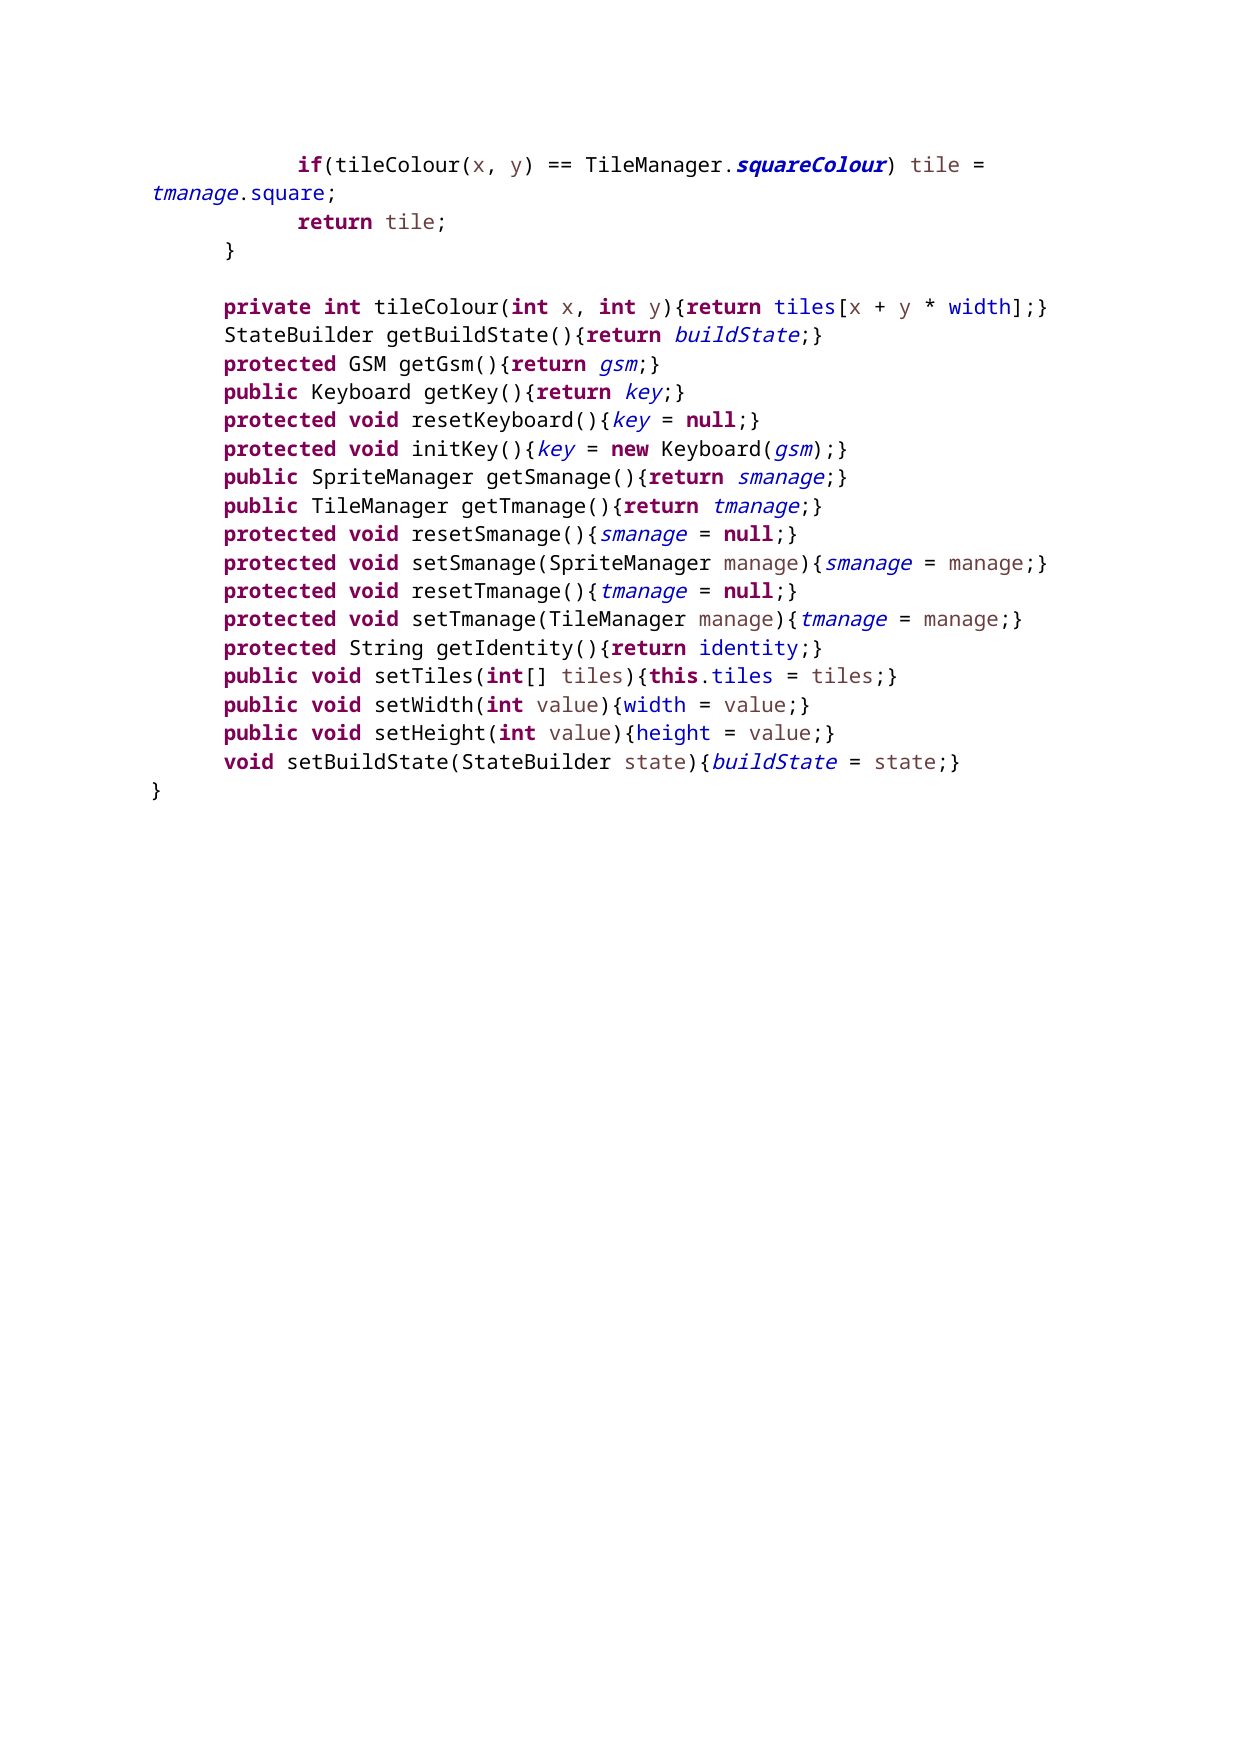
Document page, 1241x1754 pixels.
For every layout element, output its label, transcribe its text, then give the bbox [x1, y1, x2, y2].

text void setBuildState(StateBuilder state){buildState = state;} [150, 747, 1090, 775]
text protected void resetKeyboard(){key = null;} [150, 406, 1090, 434]
text public void setWidth(int value){width = value;} [150, 690, 1090, 718]
text protected GSM getGsm(){return gsm;} [150, 349, 1090, 377]
text if(tileColour(x, y) == TileManager.squareColour) tile = tmanage.square; [150, 150, 1090, 207]
text } [150, 235, 1090, 264]
text public Keyboard getKey(){return key;} [150, 377, 1090, 406]
text public void setTiles(int[] tiles){this.tiles = tiles;} [150, 661, 1090, 690]
text public SpriteManager getSmanage(){return smanage;} [150, 462, 1090, 491]
text protected void resetTmanage(){tmanage = null;} [150, 576, 1090, 604]
text public void setHeight(int value){height = value;} [150, 718, 1090, 747]
text private int tileColour(int x, int y){return tiles[x + y * width];} [150, 292, 1090, 320]
text protected void setSmanage(SpriteManager manage){smanage = manage;} [150, 548, 1090, 576]
text protected void setTmanage(TileManager manage){tmanage = manage;} [150, 604, 1090, 633]
text StateBuilder getBuildState(){return buildState;} [150, 320, 1090, 349]
text protected String getIdentity(){return identity;} [150, 633, 1090, 661]
text } [150, 775, 1090, 804]
text return tile; [150, 207, 1090, 235]
text protected void initKey(){key = new Keyboard(gsm);} [150, 434, 1090, 462]
text public TileManager getTmanage(){return tmanage;} [150, 491, 1090, 519]
text protected void resetSmanage(){smanage = null;} [150, 519, 1090, 548]
